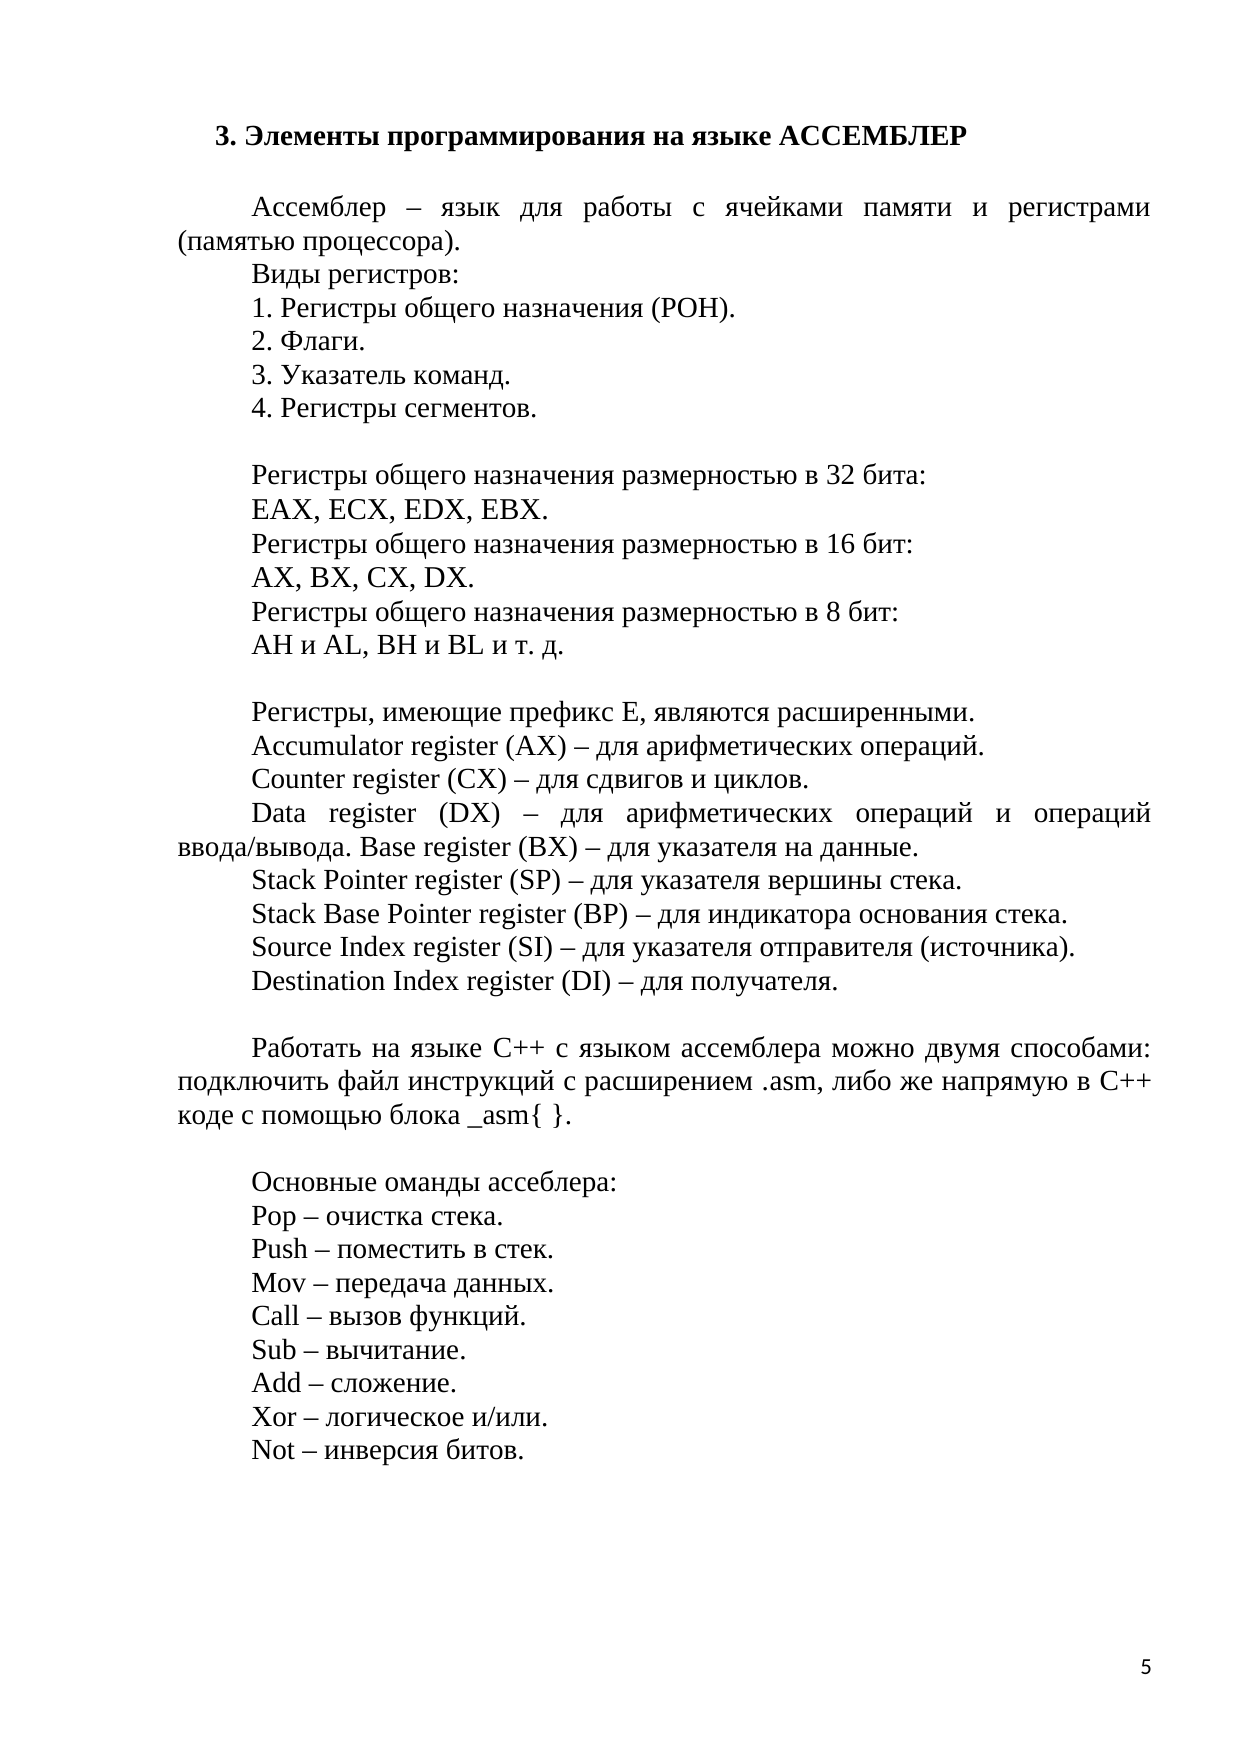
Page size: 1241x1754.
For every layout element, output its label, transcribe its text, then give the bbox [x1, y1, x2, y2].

text Call – вызов функций. [177, 1298, 1152, 1332]
text Виды регистров: [177, 256, 1152, 290]
text Push – поместить в стек. [177, 1231, 1152, 1265]
text AX, BX, CX, DX. [177, 559, 1152, 594]
text EAX, ECX, EDX, EBX. [177, 491, 1152, 526]
text Работать на языке C++ с языком ассемблера можно двумя способами: подключить файл инструкций с расширением .asm, либо же напрямую в C++ коде с помощью блока _asm{ }. [177, 1030, 1152, 1131]
text 3. Указатель команд. [177, 357, 1152, 390]
text Stack Pointer register (SP) – для указателя вершины стека. [177, 862, 1152, 896]
list Элементы программирования на языке АССЕМБЛЕР [215, 118, 1152, 152]
text Sub – вычитание. [177, 1332, 1152, 1365]
text Destination Index register (DI) – для получателя. [177, 963, 1152, 996]
text Not – инверсия битов. [177, 1432, 1152, 1466]
text Data register (DX) – для арифметических операций и операций ввода/вывода. Base register (BX) – для указателя на данные. [177, 795, 1152, 862]
text Регистры общего назначения размерностью в 16 бит: [177, 526, 1152, 559]
text Add – сложение. [177, 1365, 1152, 1399]
text Регистры, имеющие префикс E, являются расширенными. [177, 694, 1152, 728]
text AH и AL, BH и BL и т. д. [177, 627, 1152, 661]
text Source Index register (SI) – для указателя отправителя (источника). [177, 929, 1152, 963]
text Основные оманды ассеблера: [177, 1164, 1152, 1198]
text 1. Регистры общего назначения (РОН). [177, 290, 1152, 323]
text Counter register (CX) – для сдвигов и циклов. [177, 762, 1152, 795]
text Accumulator register (AX) – для арифметических операций. [177, 728, 1152, 762]
text 2. Флаги. [177, 323, 1152, 357]
text Регистры общего назначения размерностью в 32 бита: [177, 457, 1152, 491]
text Mov – передача данных. [177, 1265, 1152, 1298]
text Регистры общего назначения размерностью в 8 бит: [177, 594, 1152, 627]
text Xor – логическое и/или. [177, 1399, 1152, 1432]
text 4. Регистры сегментов. [177, 390, 1152, 424]
text Pop – очистка стека. [177, 1198, 1152, 1231]
text Stack Base Pointer register (BP) – для индикатора основания стека. [177, 896, 1152, 929]
text Ассемблер – язык для работы с ячейками памяти и регистрами (памятью процессора). [177, 189, 1152, 256]
